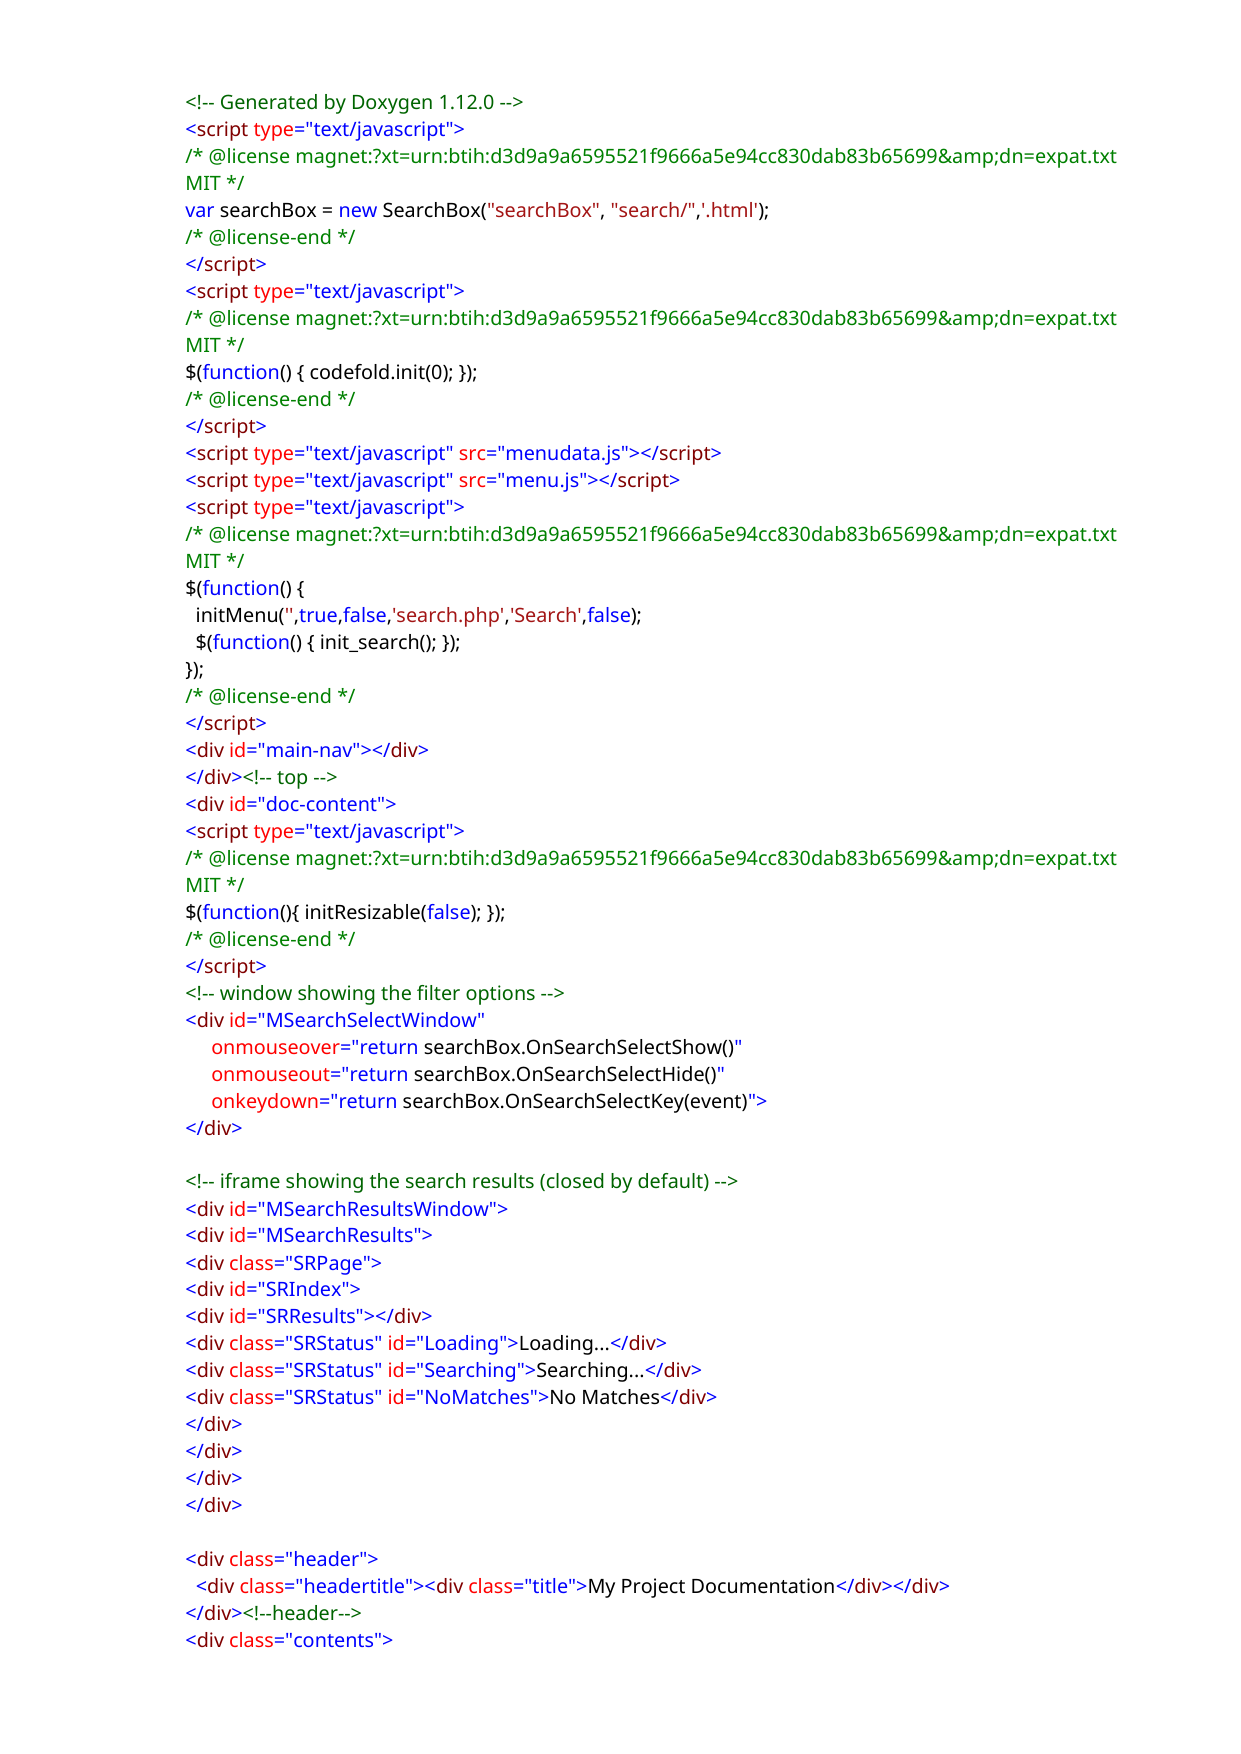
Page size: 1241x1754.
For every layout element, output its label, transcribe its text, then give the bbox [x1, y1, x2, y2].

text </div> [185, 1464, 1152, 1492]
text /* @license magnet:?xt=urn:btih:d3d9a9a6595521f9666a5e94cc830dab83b65699&amp;dn=expat.txt MIT */ [185, 520, 1152, 574]
text </div> [185, 1492, 1152, 1518]
text <!-- window showing the filter options --> [185, 979, 1152, 1006]
text <script type="text/javascript" src="menudata.js"></script> [185, 439, 1152, 466]
text $(function(){ initResizable(false); }); [185, 898, 1152, 925]
text <div class="header"> [185, 1546, 1152, 1572]
text </script> [185, 952, 1152, 979]
text <div class="SRStatus" id="NoMatches">No Matches</div> [185, 1384, 1152, 1411]
text <div class="headertitle"><div class="title">My Project Documentation</div></div> [185, 1572, 1152, 1599]
text </div><!--header--> [185, 1599, 1152, 1626]
text </div> [185, 1438, 1152, 1464]
text <script type="text/javascript" src="menu.js"></script> [185, 466, 1152, 493]
text initMenu('',true,false,'search.php','Search',false); [185, 601, 1152, 628]
text /* @license magnet:?xt=urn:btih:d3d9a9a6595521f9666a5e94cc830dab83b65699&amp;dn=expat.txt MIT */ [185, 844, 1152, 898]
text /* @license magnet:?xt=urn:btih:d3d9a9a6595521f9666a5e94cc830dab83b65699&amp;dn=expat.txt MIT */ [185, 143, 1152, 197]
text </script> [185, 412, 1152, 439]
text <div id="MSearchResults"> [185, 1222, 1152, 1249]
text <div class="SRStatus" id="Searching">Searching...</div> [185, 1357, 1152, 1384]
text </div> [185, 1411, 1152, 1438]
text <div id="SRIndex"> [185, 1276, 1152, 1303]
text $(function() { [185, 574, 1152, 601]
text <script type="text/javascript"> [185, 277, 1152, 304]
text <div id="MSearchResultsWindow"> [185, 1195, 1152, 1222]
text <!-- Generated by Doxygen 1.12.0 --> [185, 89, 1152, 116]
text </div> [185, 1114, 1152, 1141]
text <div id="doc-content"> [185, 790, 1152, 817]
text <div id="main-nav"></div> [185, 736, 1152, 763]
text <script type="text/javascript"> [185, 817, 1152, 844]
text $(function() { codefold.init(0); }); [185, 358, 1152, 385]
text <div class="SRStatus" id="Loading">Loading...</div> [185, 1330, 1152, 1357]
text var searchBox = new SearchBox("searchBox", "search/",'.html'); [185, 197, 1152, 223]
text <div class="contents"> [185, 1626, 1152, 1653]
text </script> [185, 709, 1152, 736]
text /* @license magnet:?xt=urn:btih:d3d9a9a6595521f9666a5e94cc830dab83b65699&amp;dn=expat.txt MIT */ [185, 304, 1152, 358]
text onkeydown="return searchBox.OnSearchSelectKey(event)"> [185, 1087, 1152, 1114]
text /* @license-end */ [185, 385, 1152, 412]
text $(function() { init_search(); }); [185, 628, 1152, 655]
text <div id="SRResults"></div> [185, 1303, 1152, 1330]
text /* @license-end */ [185, 925, 1152, 952]
text <!-- iframe showing the search results (closed by default) --> [185, 1168, 1152, 1195]
text onmouseover="return searchBox.OnSearchSelectShow()" [185, 1033, 1152, 1060]
text /* @license-end */ [185, 223, 1152, 251]
text <div class="SRPage"> [185, 1249, 1152, 1276]
text </script> [185, 251, 1152, 277]
text /* @license-end */ [185, 682, 1152, 709]
text </div><!-- top --> [185, 763, 1152, 790]
text onmouseout="return searchBox.OnSearchSelectHide()" [185, 1060, 1152, 1087]
text <div id="MSearchSelectWindow" [185, 1006, 1152, 1033]
text <script type="text/javascript"> [185, 116, 1152, 143]
text <script type="text/javascript"> [185, 493, 1152, 520]
text }); [185, 655, 1152, 682]
